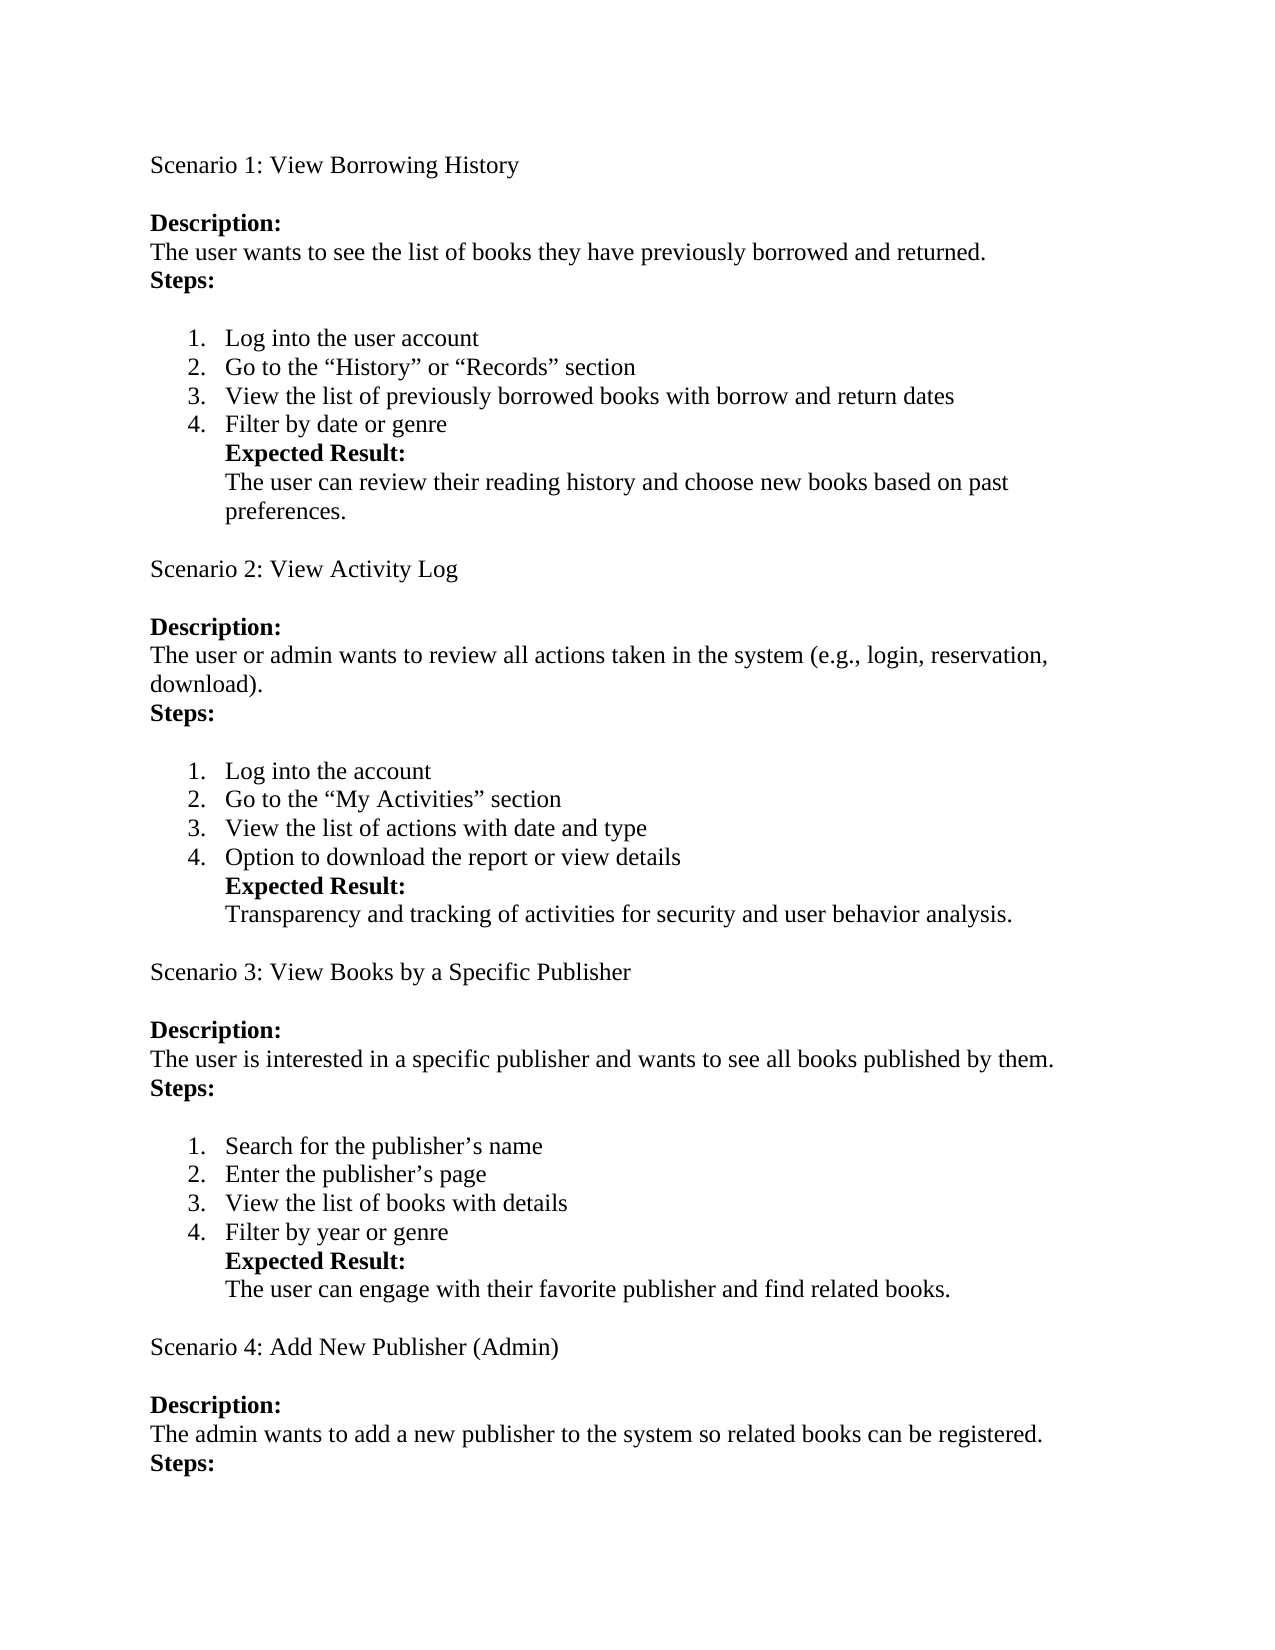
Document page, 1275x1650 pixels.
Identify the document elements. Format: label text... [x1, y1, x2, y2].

text Scenario 2: View Activity Log [150, 554, 1125, 582]
text Description: The user is interested in a specific publisher and wants to see all books published by them. Steps: [150, 1015, 1125, 1102]
list Go to the “My Activities” section [187, 784, 1125, 813]
text Scenario 1: View Borrowing History [150, 150, 1125, 179]
text Scenario 4: Add New Publisher (Admin) [150, 1332, 1125, 1361]
list Log into the user account [187, 323, 1125, 352]
list View the list of previously borrowed books with borrow and return dates [187, 381, 1125, 409]
list Go to the “History” or “Records” section [187, 352, 1125, 381]
text Description: The user or admin wants to review all actions taken in the system (e.g., login, reservation, download). Steps: [150, 612, 1125, 727]
list Filter by date or genre Expected Result: The user can review their reading history and choose new books based on past preferences. [187, 409, 1125, 524]
list Search for the publisher’s name [187, 1131, 1125, 1159]
list View the list of actions with date and type [187, 813, 1125, 842]
list Option to download the report or view details Expected Result: Transparency and tracking of activities for security and user behavior analysis. [187, 842, 1125, 928]
list View the list of books with details [187, 1188, 1125, 1217]
list Log into the account [187, 756, 1125, 784]
list Filter by year or genre Expected Result: The user can engage with their favorite publisher and find related books. [187, 1217, 1125, 1303]
text Scenario 3: View Books by a Specific Publisher [150, 957, 1125, 986]
text Description: The admin wants to add a new publisher to the system so related books can be registered. Steps: [150, 1390, 1125, 1477]
text Description: The user wants to see the list of books they have previously borrowed and returned. Steps: [150, 208, 1125, 294]
list Enter the publisher’s page [187, 1159, 1125, 1188]
